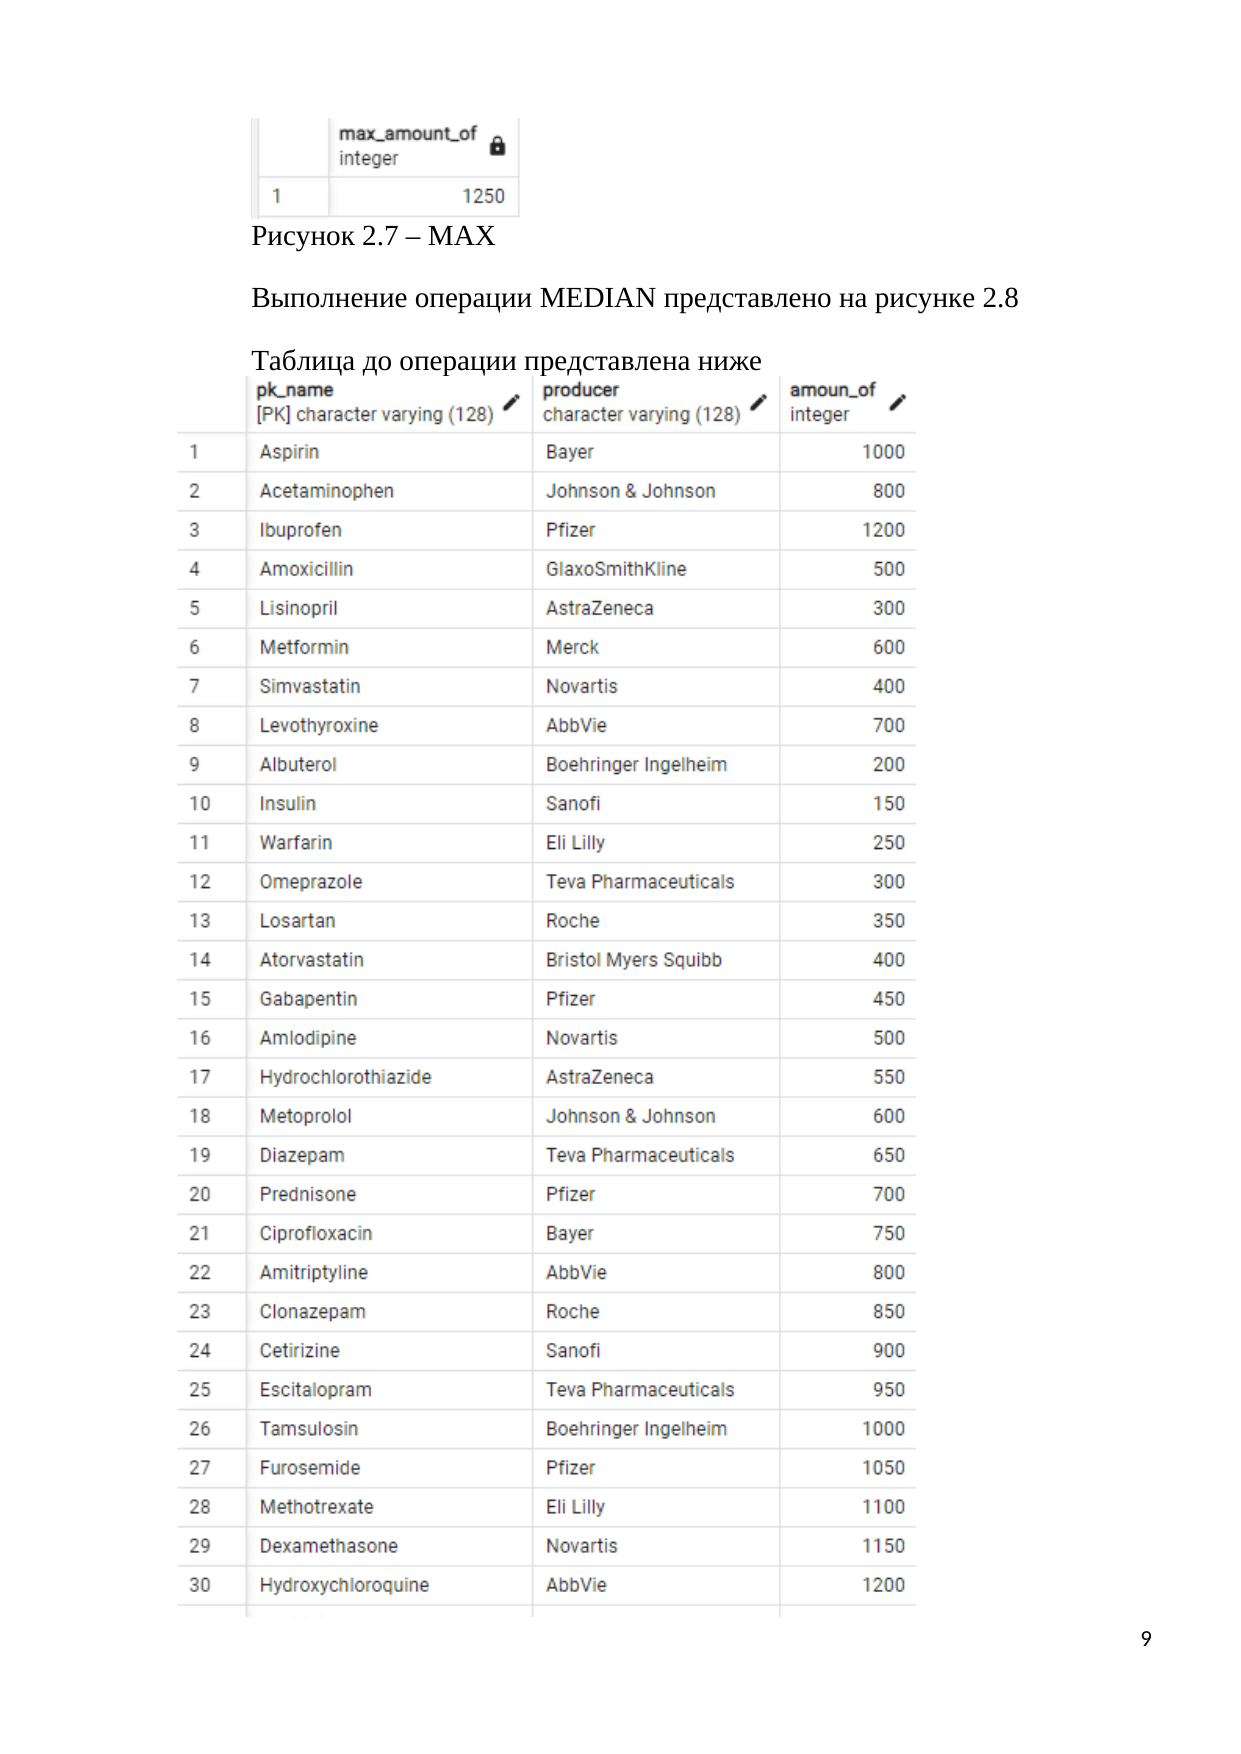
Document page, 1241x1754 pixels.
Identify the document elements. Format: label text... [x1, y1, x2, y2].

text Рисунок 2.7 – MAX [177, 218, 1141, 252]
text Таблица до операции представлена ниже [177, 343, 1141, 376]
picture [177, 376, 917, 1617]
picture [251, 118, 523, 219]
text Выполнение операции MEDIAN представлено на рисунке 2.8 [177, 280, 1141, 314]
